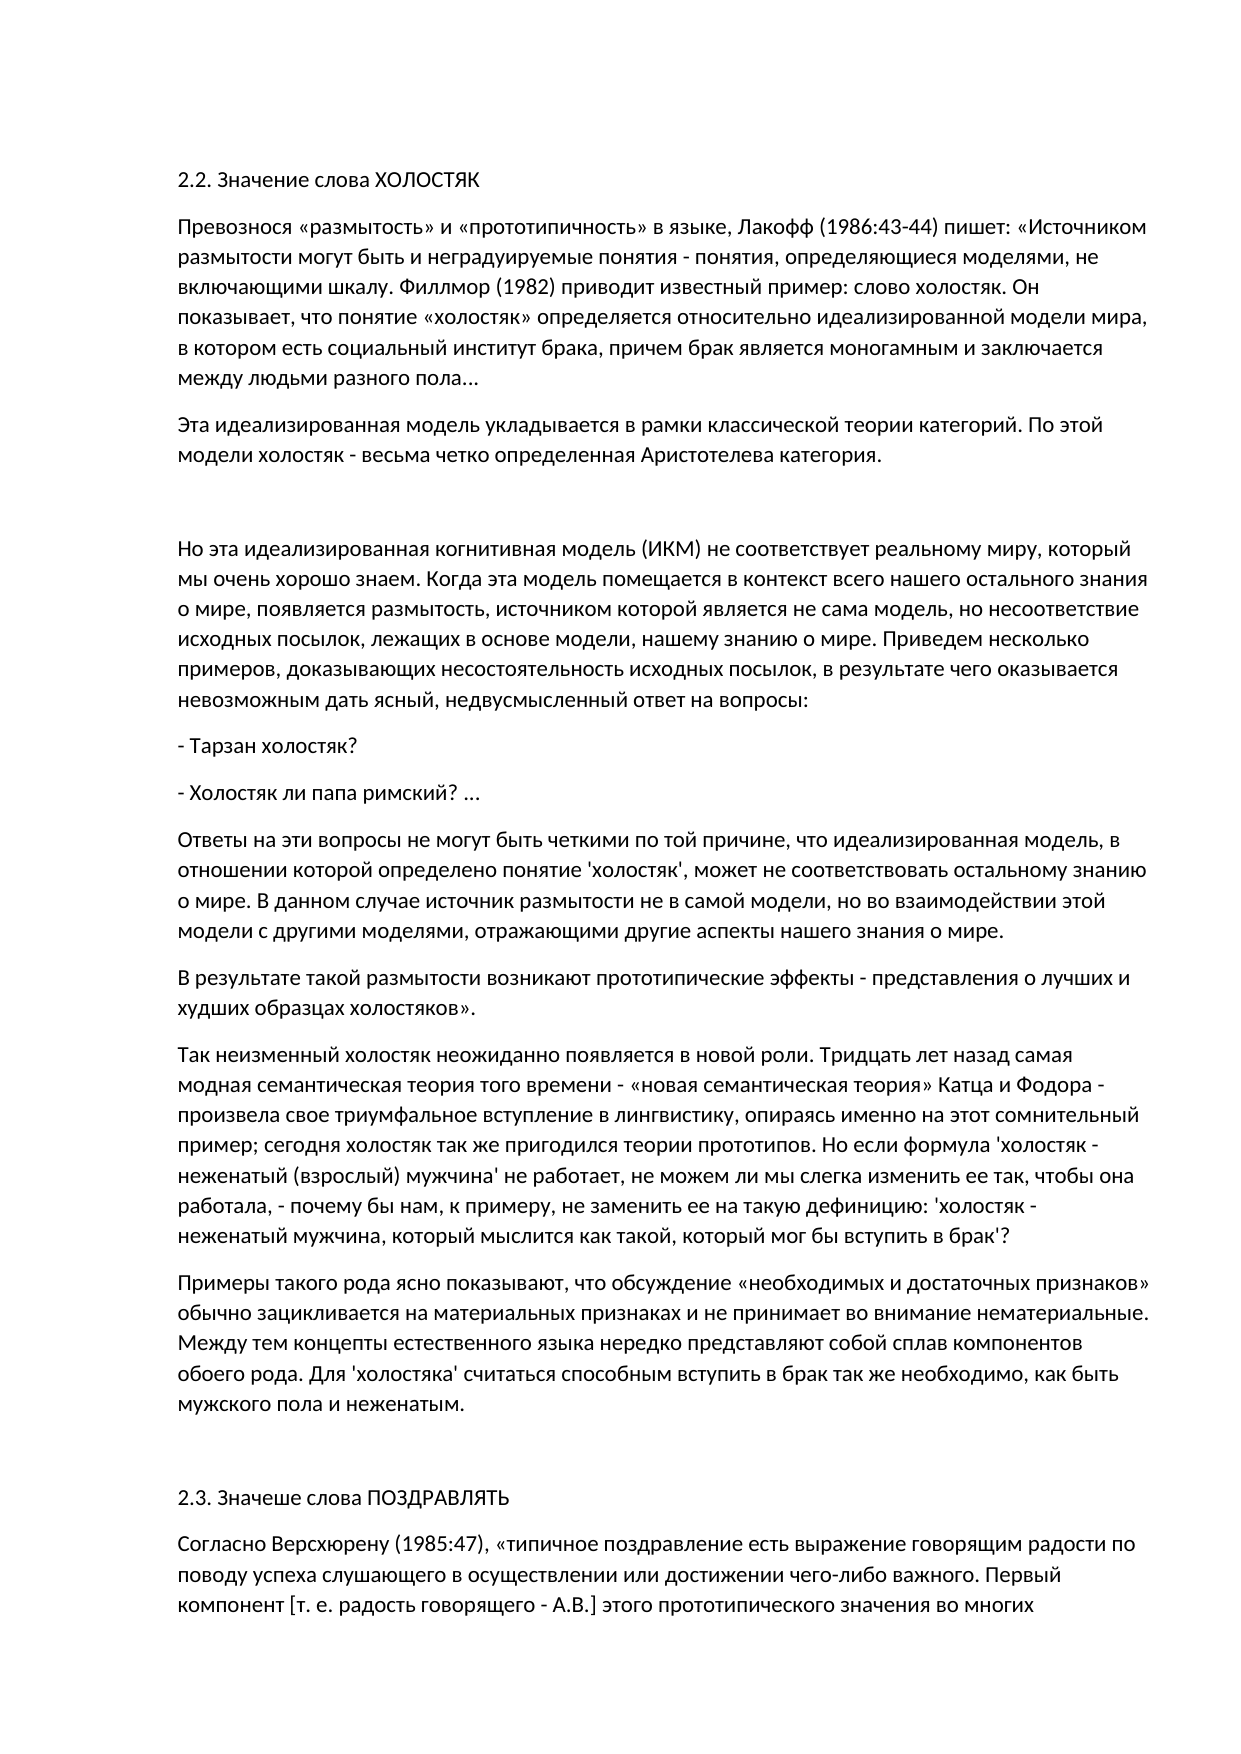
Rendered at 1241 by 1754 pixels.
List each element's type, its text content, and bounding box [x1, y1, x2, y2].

text Ответы на эти вопросы не могут быть четкими по той причине, что идеализированная модель, в отношении которой определено понятие 'холостяк', может не соответствовать остальному знанию о мире. В данном случае источник размытости не в самой модели, но во взаимодействии этой модели с другими моделями, отражающими другие аспекты нашего знания о мире. [177, 825, 1152, 944]
text - Тарзан холостяк? [177, 732, 1152, 760]
text Так неизменный холостяк неожиданно появляется в новой роли. Тридцать лет назад самая модная семантическая теория того времени - «новая семантическая теория» Катца и Фодора - произвела свое триумфальное вступление в лингвистику, опираясь именно на этот сомнительный пример; сегодня холостяк так же пригодился теории прототипов. Но если формула 'холостяк - неженатый (взрослый) мужчина' не работает, не можем ли мы слегка изменить ее так, чтобы она работала, - почему бы нам, к примеру, не заменить ее на такую дефиницию: 'холостяк - неженатый мужчина, который мыслится как такой, который мог бы вступить в брак'? [177, 1040, 1152, 1249]
text Превознося «размытость» и «прототипичность» в языке, Лакофф (1986:43-44) пишет: «Источником размытости могут быть и неградуируемые понятия - понятия, определяющиеся моделями, не включающими шкалу. Филлмор (1982) приводит известный пример: слово холостяк. Он показывает, что понятие «холостяк» определяется относительно идеализированной модели мира, в котором есть социальный институт брака, причем брак является моногамным и заключается между людьми разного пола... [177, 212, 1152, 391]
text 2.3. Значеше слова ПОЗДРАВЛЯТЬ [177, 1483, 1152, 1511]
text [177, 1529, 1152, 1618]
text Но эта идеализированная когнитивная модель (ИКМ) не соответствует реальному миру, который мы очень хорошо знаем. Когда эта модель помещается в контекст всего нашего остального знания о мире, появляется размытость, источником которой является не сама модель, но несоответствие исходных посылок, лежащих в основе модели, нашему знанию о мире. Приведем несколько примеров, доказывающих несостоятельность исходных посылок, в результате чего оказывается невозможным дать ясный, недвусмысленный ответ на вопросы: [177, 534, 1152, 713]
text В результате такой размытости возникают прототипические эффекты - представления о лучших и худших образцах холостяков». [177, 963, 1152, 1021]
text Эта идеализированная модель укладывается в рамки классической теории категорий. По этой модели холостяк - весьма четко определенная Аристотелева категория. [177, 410, 1152, 468]
text Примеры такого рода ясно показывают, что обсуждение «необходимых и достаточных признаков» обычно зацикливается на материальных признаках и не принимает во внимание нематериальные. Между тем концепты естественного языка нередко представляют собой сплав компонентов обоего рода. Для 'холостяка' считаться способным вступить в брак так же необходимо, как быть мужского пола и неженатым. [177, 1268, 1152, 1417]
text - Холостяк ли папа римский? ... [177, 778, 1152, 807]
text 2.2. Значение слова ХОЛОСТЯК [177, 165, 1152, 193]
